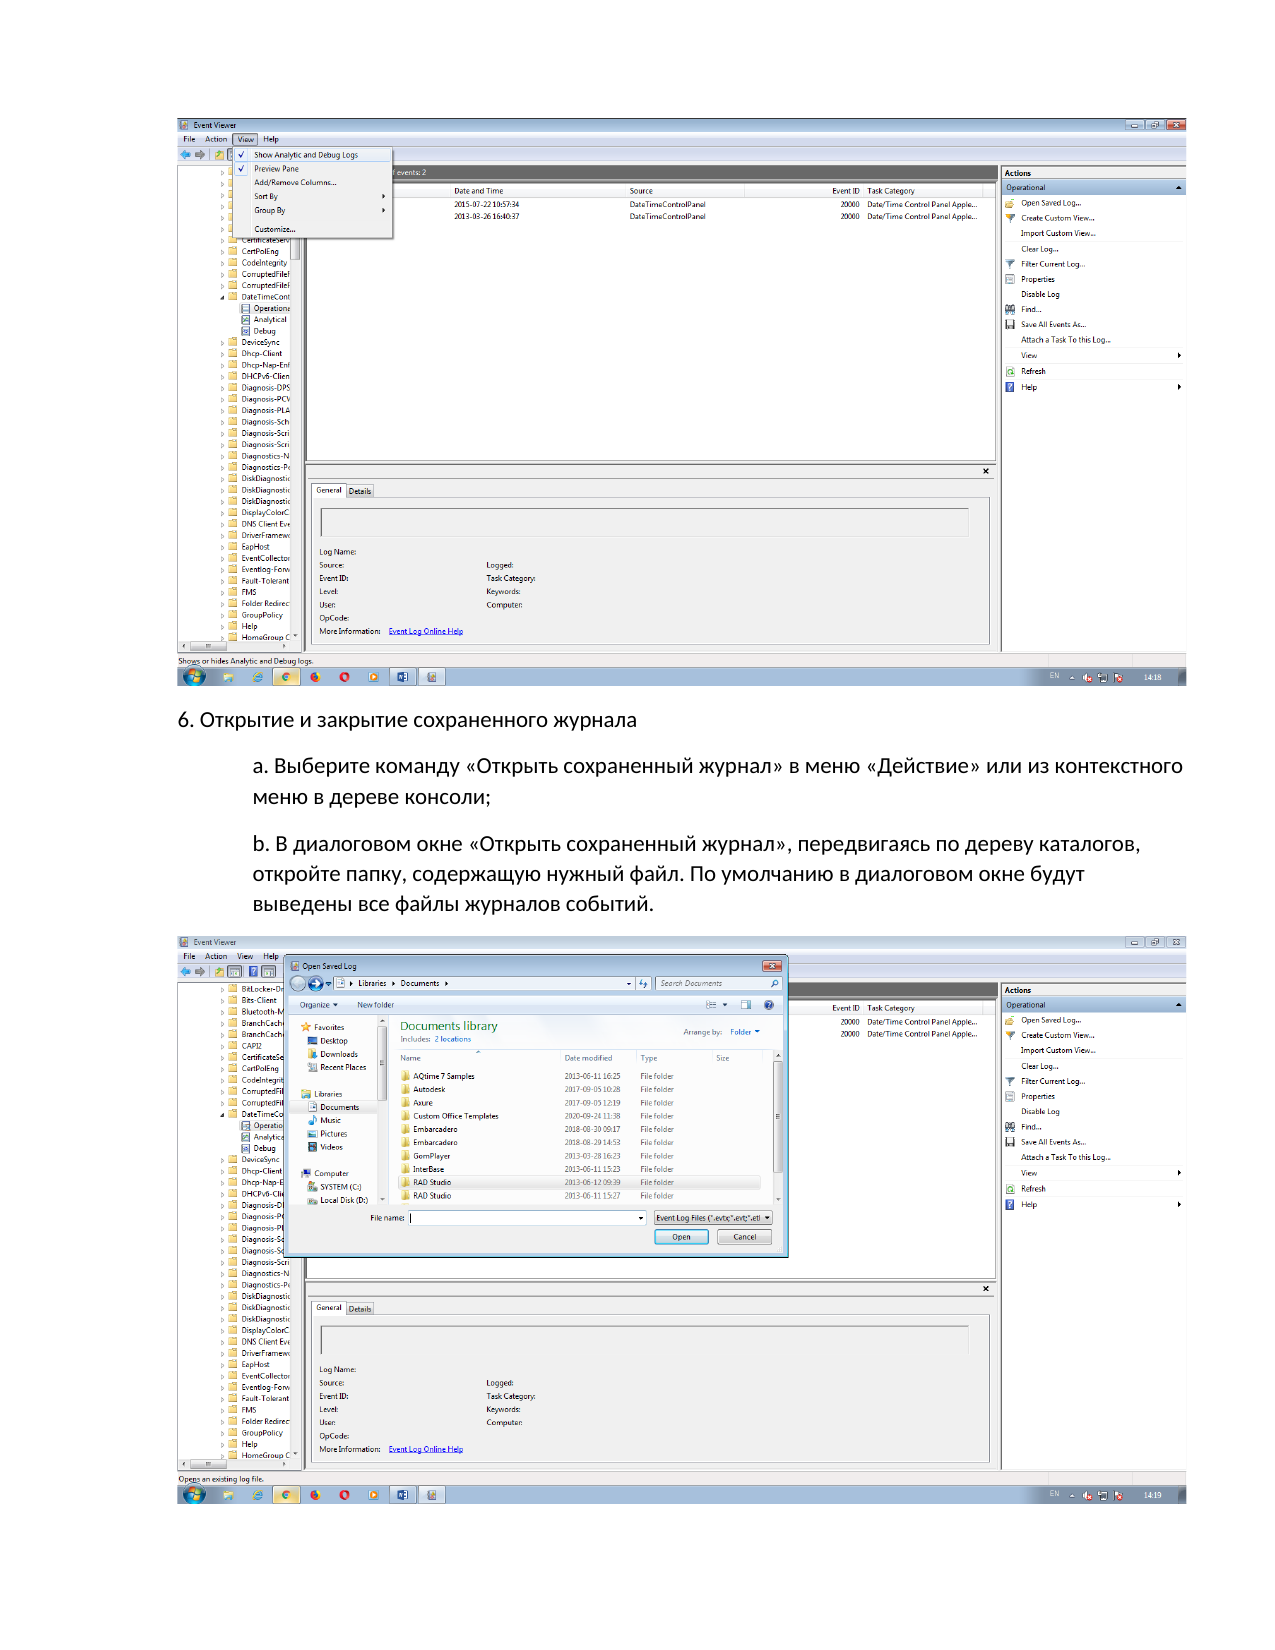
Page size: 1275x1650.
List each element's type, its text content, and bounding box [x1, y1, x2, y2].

picture [177, 936, 1187, 1504]
text a. Выберите команду «Открыть сохраненный журнал» в меню «Действие» или из контекстного меню в дереве консоли; [252, 752, 1186, 810]
text b. В диалоговом окне «Открыть сохраненный журнал», передвигаясь по дереву каталогов, откройте папку, содержащую нужный файл. По умолчанию в диалоговом окне будут выведены все файлы журналов событий. [252, 829, 1186, 917]
text 6. Открытие и закрытие сохраненного журнала [177, 705, 1186, 733]
picture [177, 118, 1187, 686]
